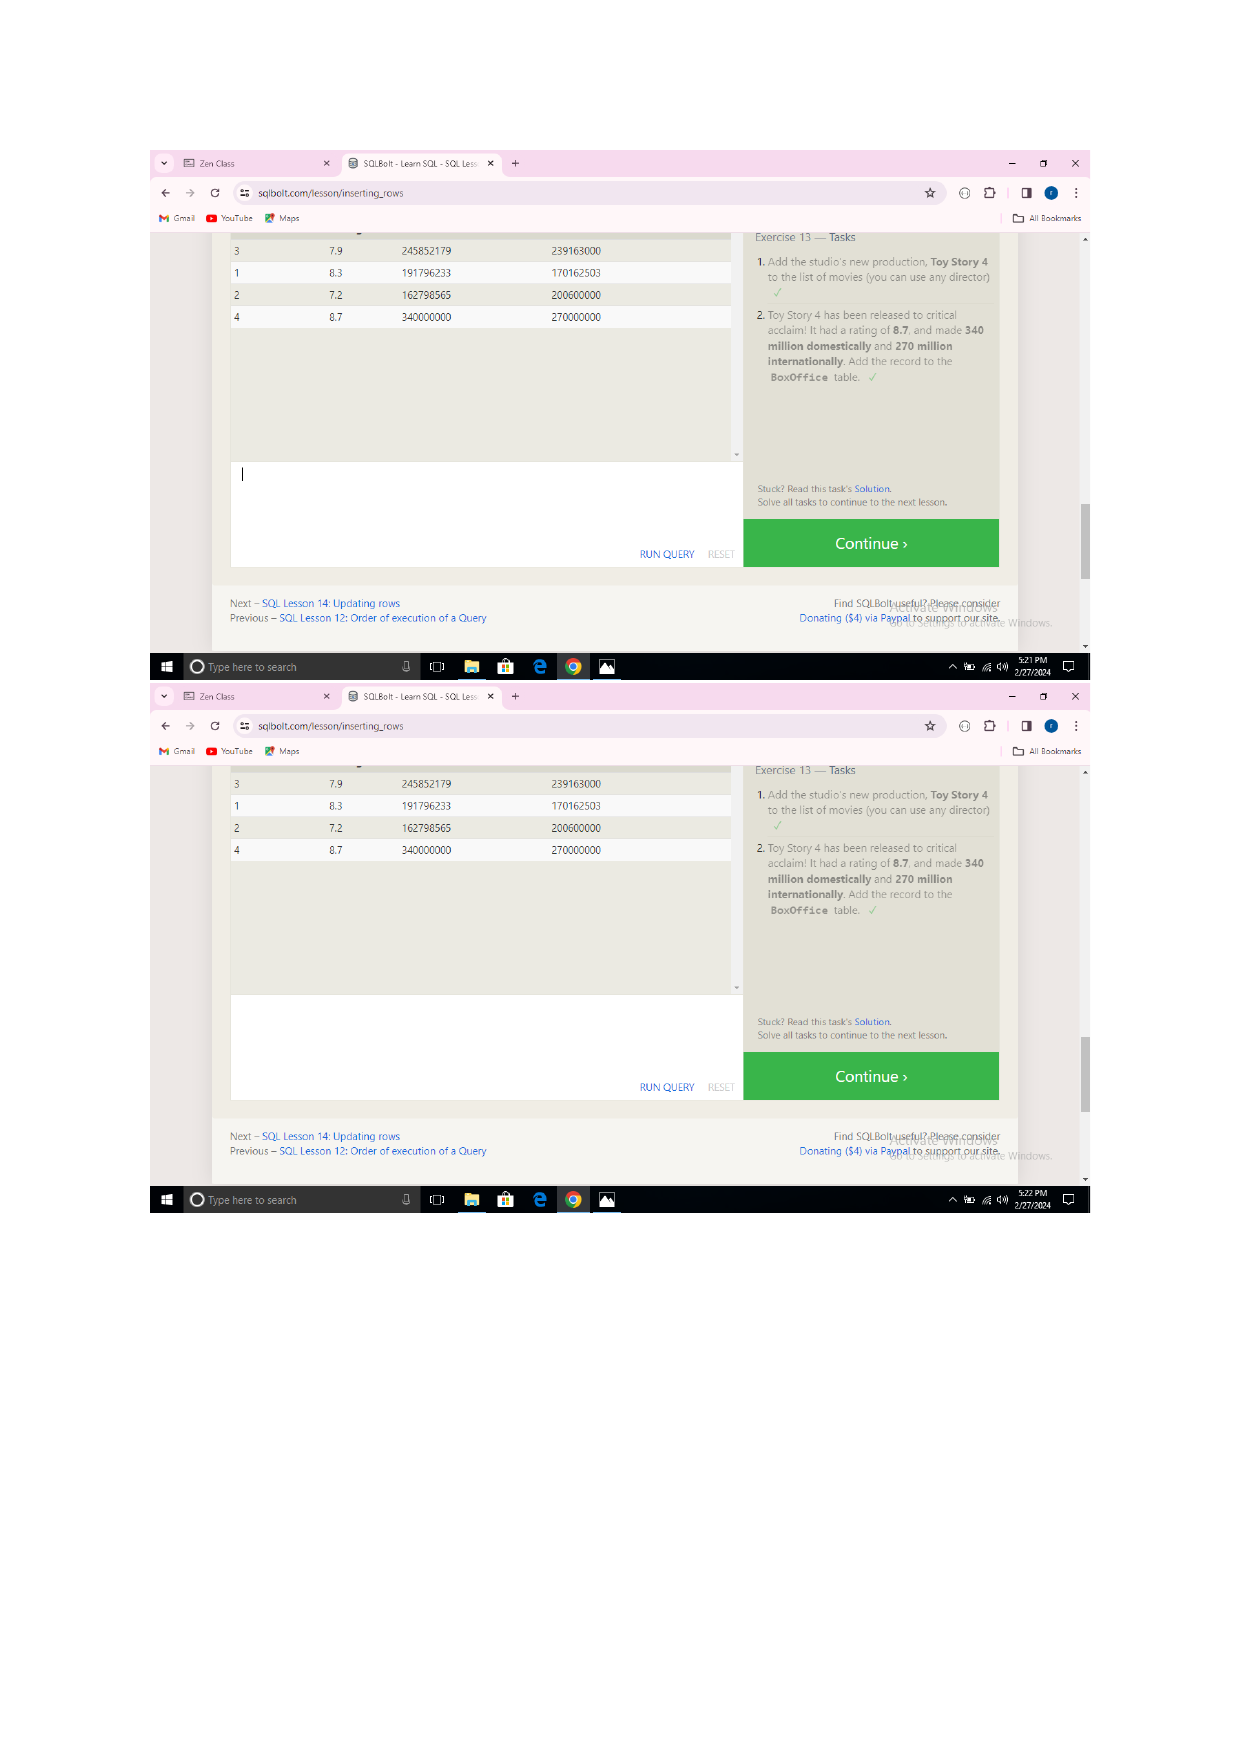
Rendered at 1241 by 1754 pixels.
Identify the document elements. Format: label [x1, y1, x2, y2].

picture [150, 683, 1091, 1213]
picture [150, 150, 1091, 680]
